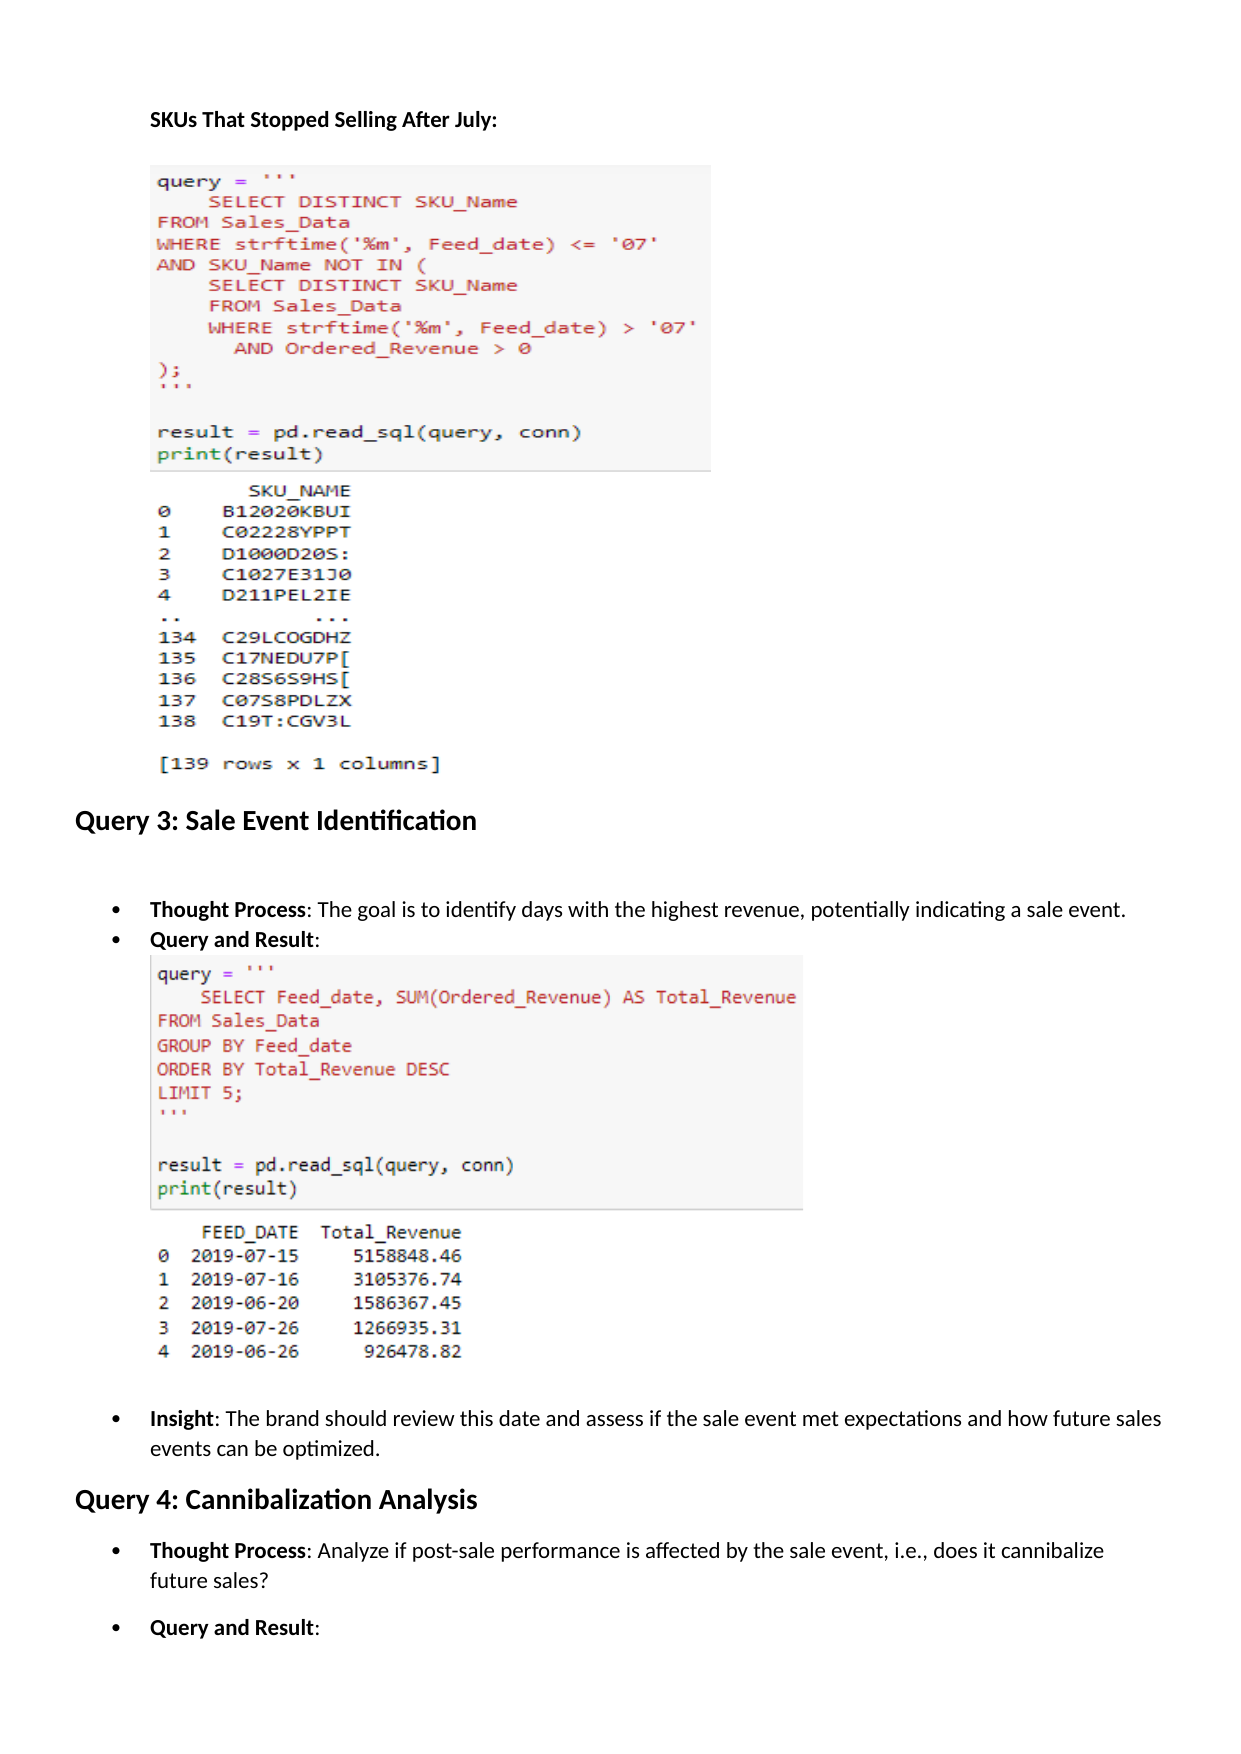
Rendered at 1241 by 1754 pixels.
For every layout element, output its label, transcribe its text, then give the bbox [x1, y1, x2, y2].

text Query 4: Cannibalization Analysis [75, 1481, 1165, 1516]
list Query and Result: [112, 1613, 1165, 1641]
list Thought Process: Analyze if post-sale performance is affected by the sale event, i.e., does it cannibalize future sales? [112, 1536, 1165, 1594]
list Thought Process: The goal is to identify days with the highest revenue, potentially indicating a sale event. [112, 895, 1165, 923]
list Query and Result: [112, 925, 1165, 953]
list SKUs That Stopped Selling After July: [150, 105, 1165, 133]
text Query 3: Sale Event Identification [75, 802, 1165, 837]
picture [150, 955, 804, 1372]
picture [150, 165, 711, 783]
list Insight: The brand should review this date and assess if the sale event met expectations and how future sales events can be optimized. [112, 1404, 1165, 1462]
